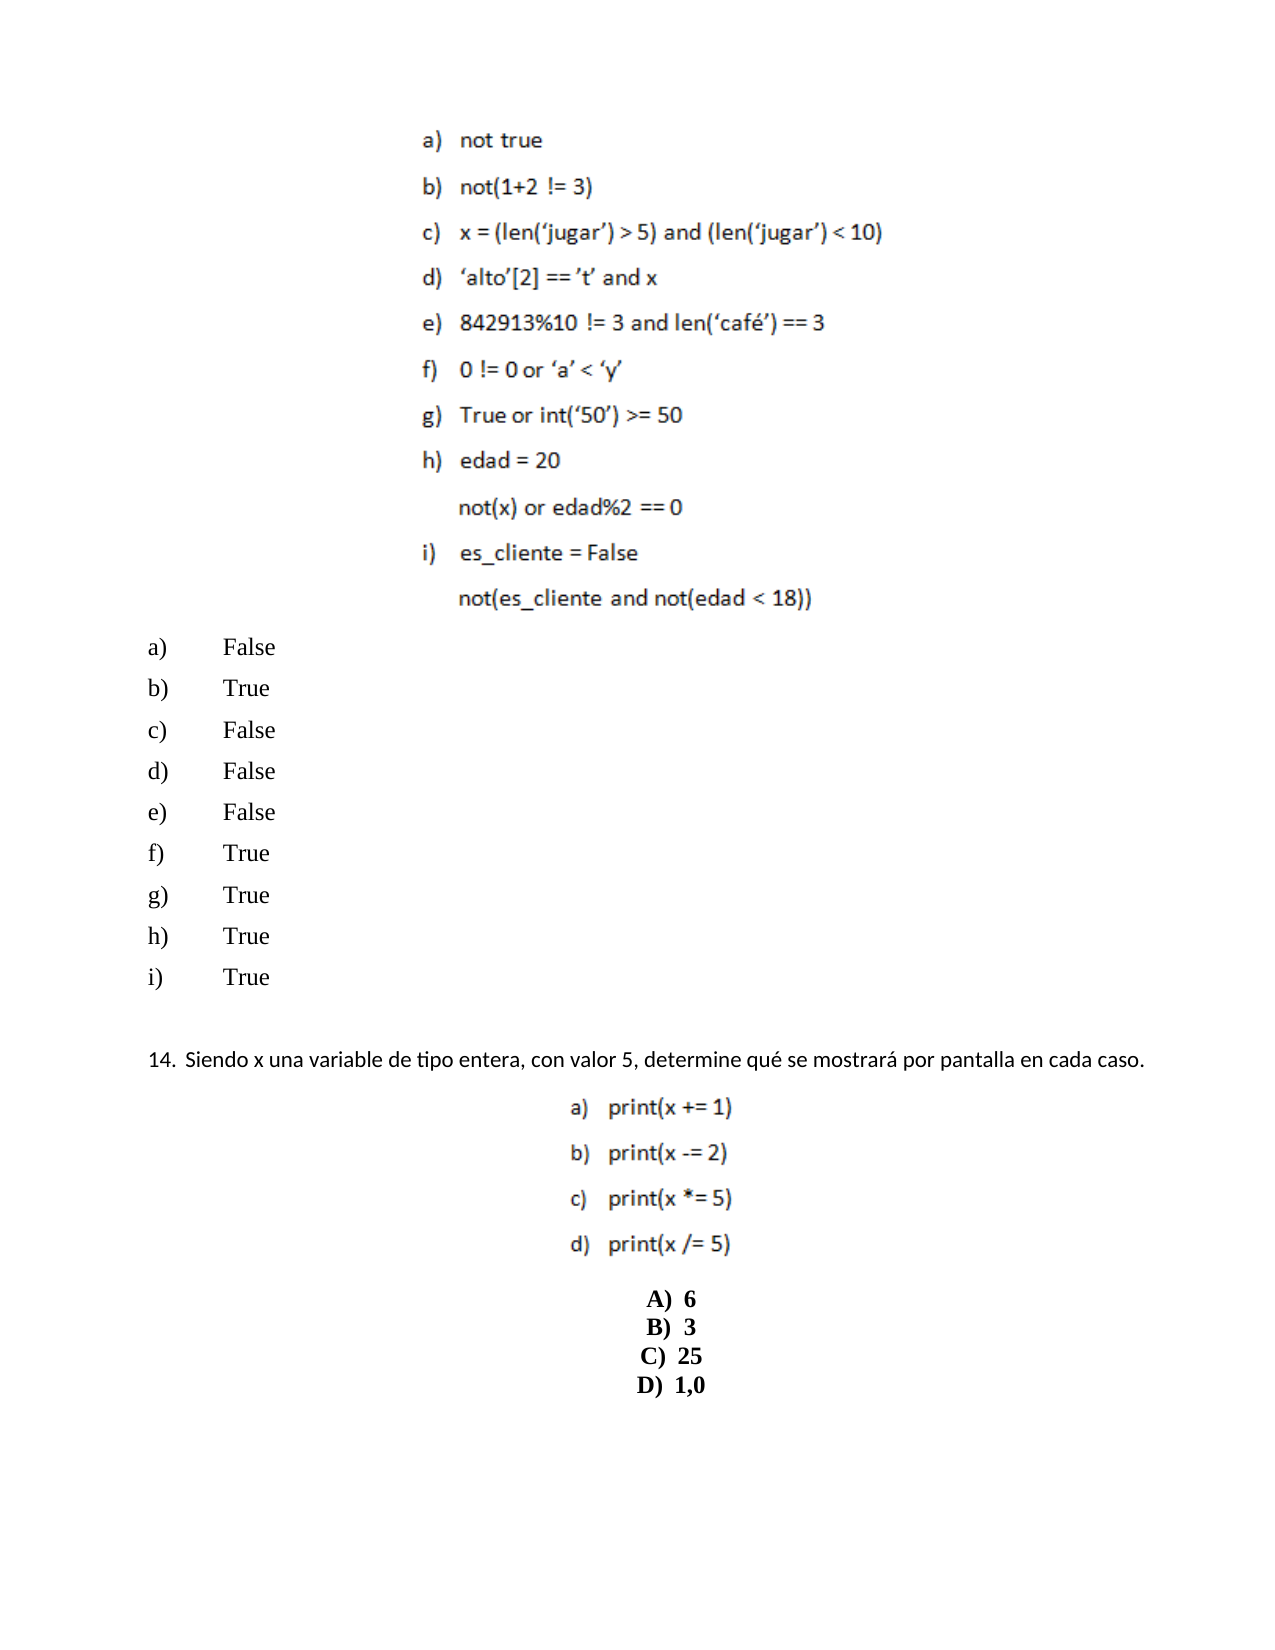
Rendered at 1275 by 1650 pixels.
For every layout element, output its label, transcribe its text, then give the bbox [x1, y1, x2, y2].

text b) True [148, 673, 1157, 702]
list 3 [185, 1312, 1157, 1341]
list 25 [185, 1341, 1157, 1370]
text a) False [148, 632, 1157, 661]
text h) True [148, 921, 1157, 950]
text g) True [148, 880, 1157, 908]
text i) True [148, 962, 1157, 991]
list 6 [185, 1284, 1157, 1312]
picture [558, 1085, 747, 1272]
text f) True [148, 838, 1157, 867]
text c) False [148, 715, 1157, 743]
text d) False [148, 756, 1157, 785]
text e) False [148, 797, 1157, 826]
picture [411, 118, 894, 620]
list Siendo x una variable de tipo entera, con valor 5, determine qué se mostrará por pantalla en cada caso. [148, 1045, 1157, 1073]
list 1,0 [185, 1370, 1157, 1399]
